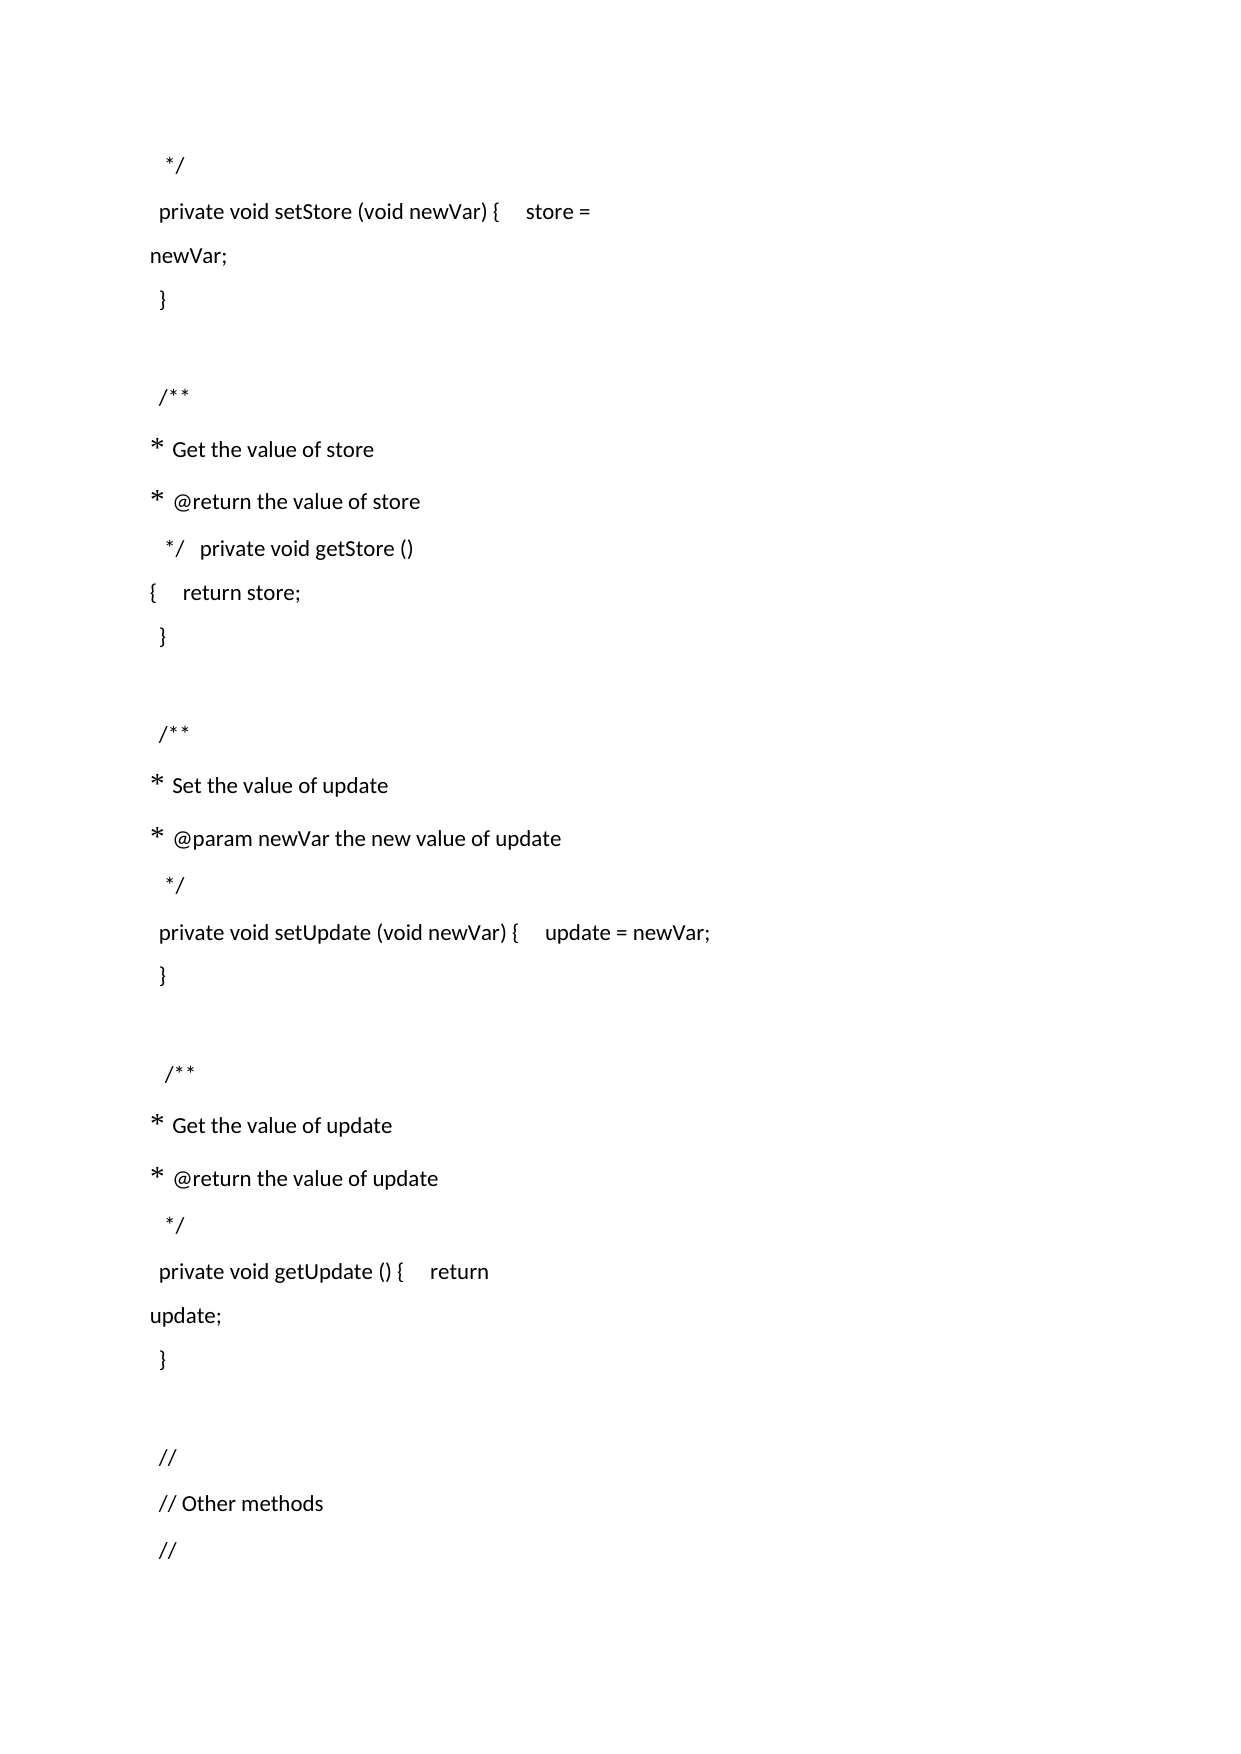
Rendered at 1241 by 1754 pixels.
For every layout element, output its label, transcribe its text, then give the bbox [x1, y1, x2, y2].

text // [148, 1443, 1096, 1471]
text private void getUpdate () { return update; [148, 1257, 557, 1329]
list @return the value of update [150, 1159, 1096, 1192]
list @param newVar the new value of update [150, 819, 1096, 853]
text /** [148, 383, 1096, 412]
list Set the value of update [150, 767, 1096, 800]
list @return the value of store [150, 482, 1096, 516]
text } [148, 285, 1096, 313]
text */ [148, 1211, 1096, 1239]
text } [148, 962, 1096, 989]
text */ private void getStore () { return store; [148, 534, 457, 606]
text /** [148, 720, 1096, 748]
list Get the value of update [150, 1106, 1096, 1140]
list Get the value of store [150, 430, 1096, 463]
text } [148, 622, 1096, 650]
text // Other methods [148, 1489, 1096, 1518]
text */ [148, 151, 1096, 179]
text // [148, 1536, 1096, 1564]
text /** [164, 1060, 1096, 1088]
text */ [148, 871, 1096, 899]
text private void setStore (void newVar) { store = newVar; [148, 197, 670, 269]
text } [148, 1345, 1096, 1373]
text private void setUpdate (void newVar) { update = newVar; [148, 918, 714, 946]
